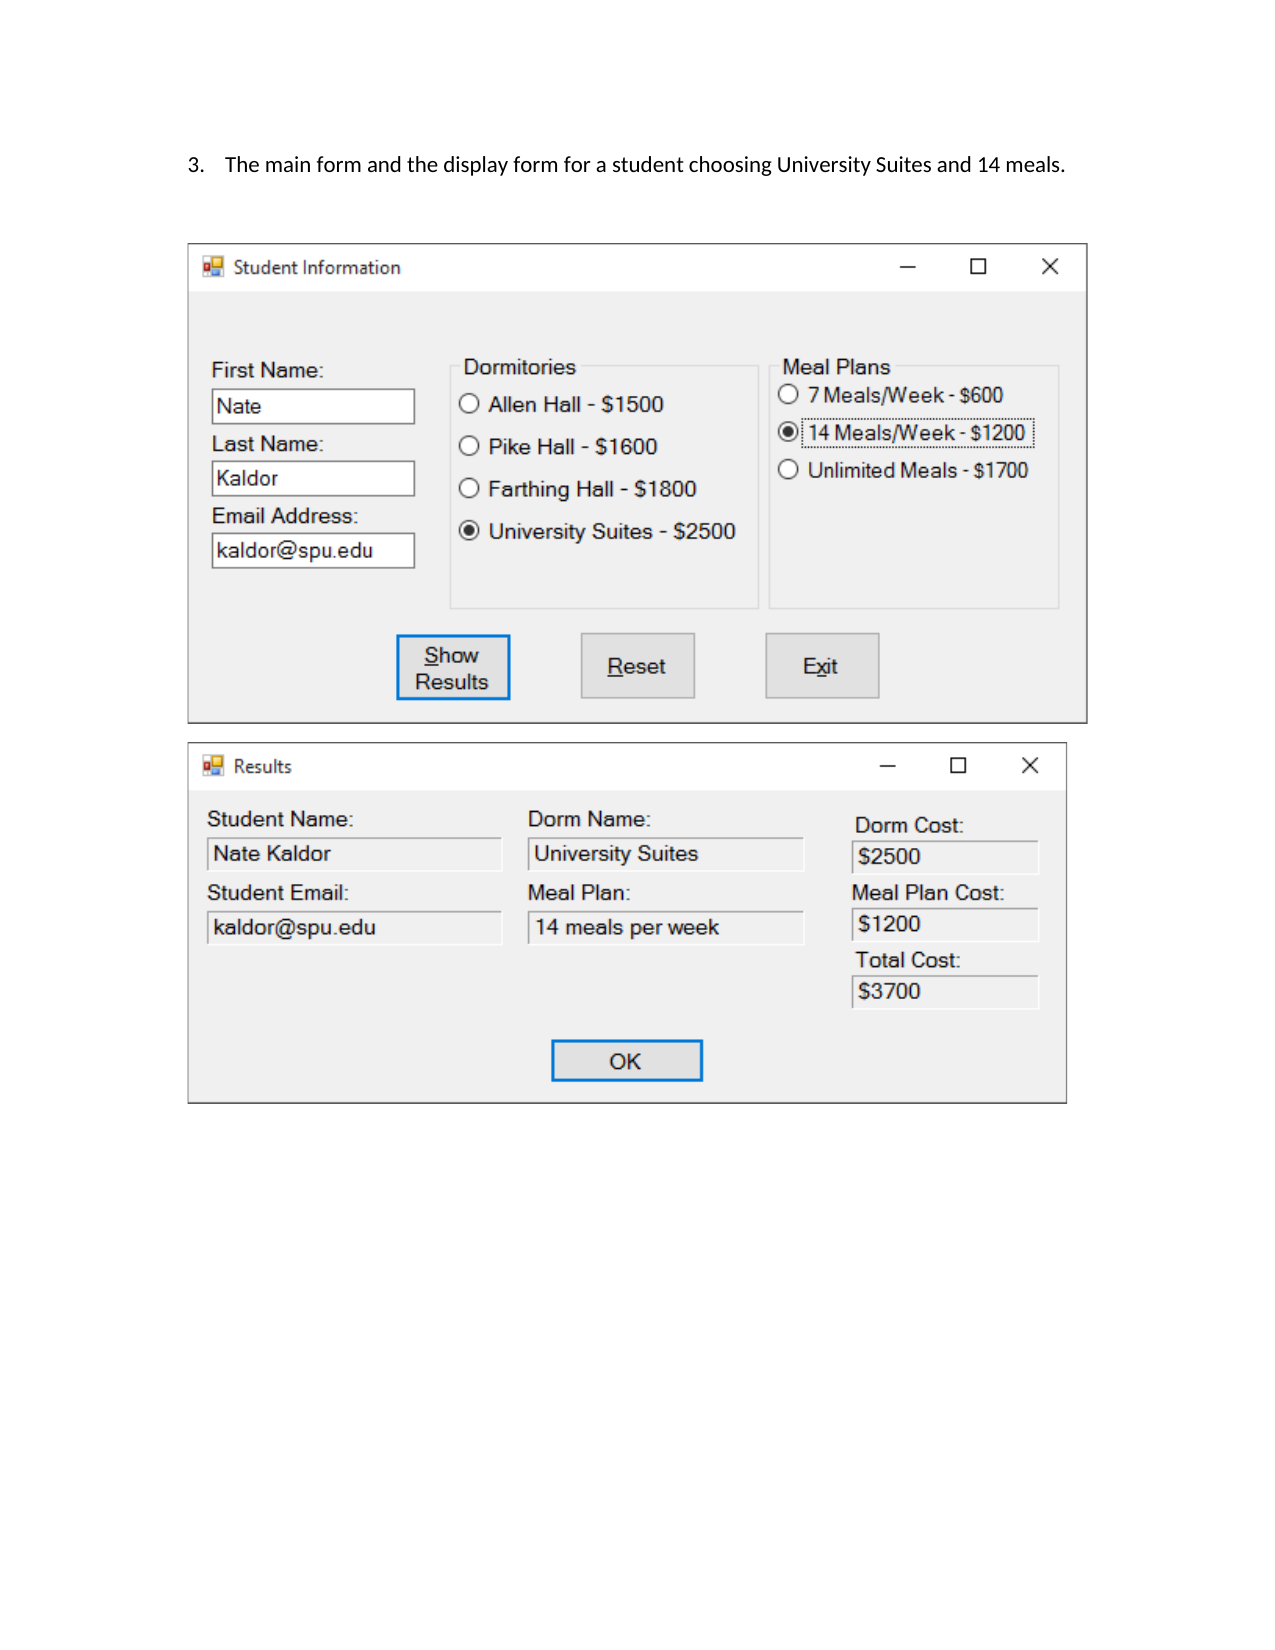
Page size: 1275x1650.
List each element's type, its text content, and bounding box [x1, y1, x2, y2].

picture [187, 742, 1068, 1104]
list The main form and the display form for a student choosing University Suites and 14 meals. [187, 150, 1125, 178]
picture [187, 243, 1088, 724]
